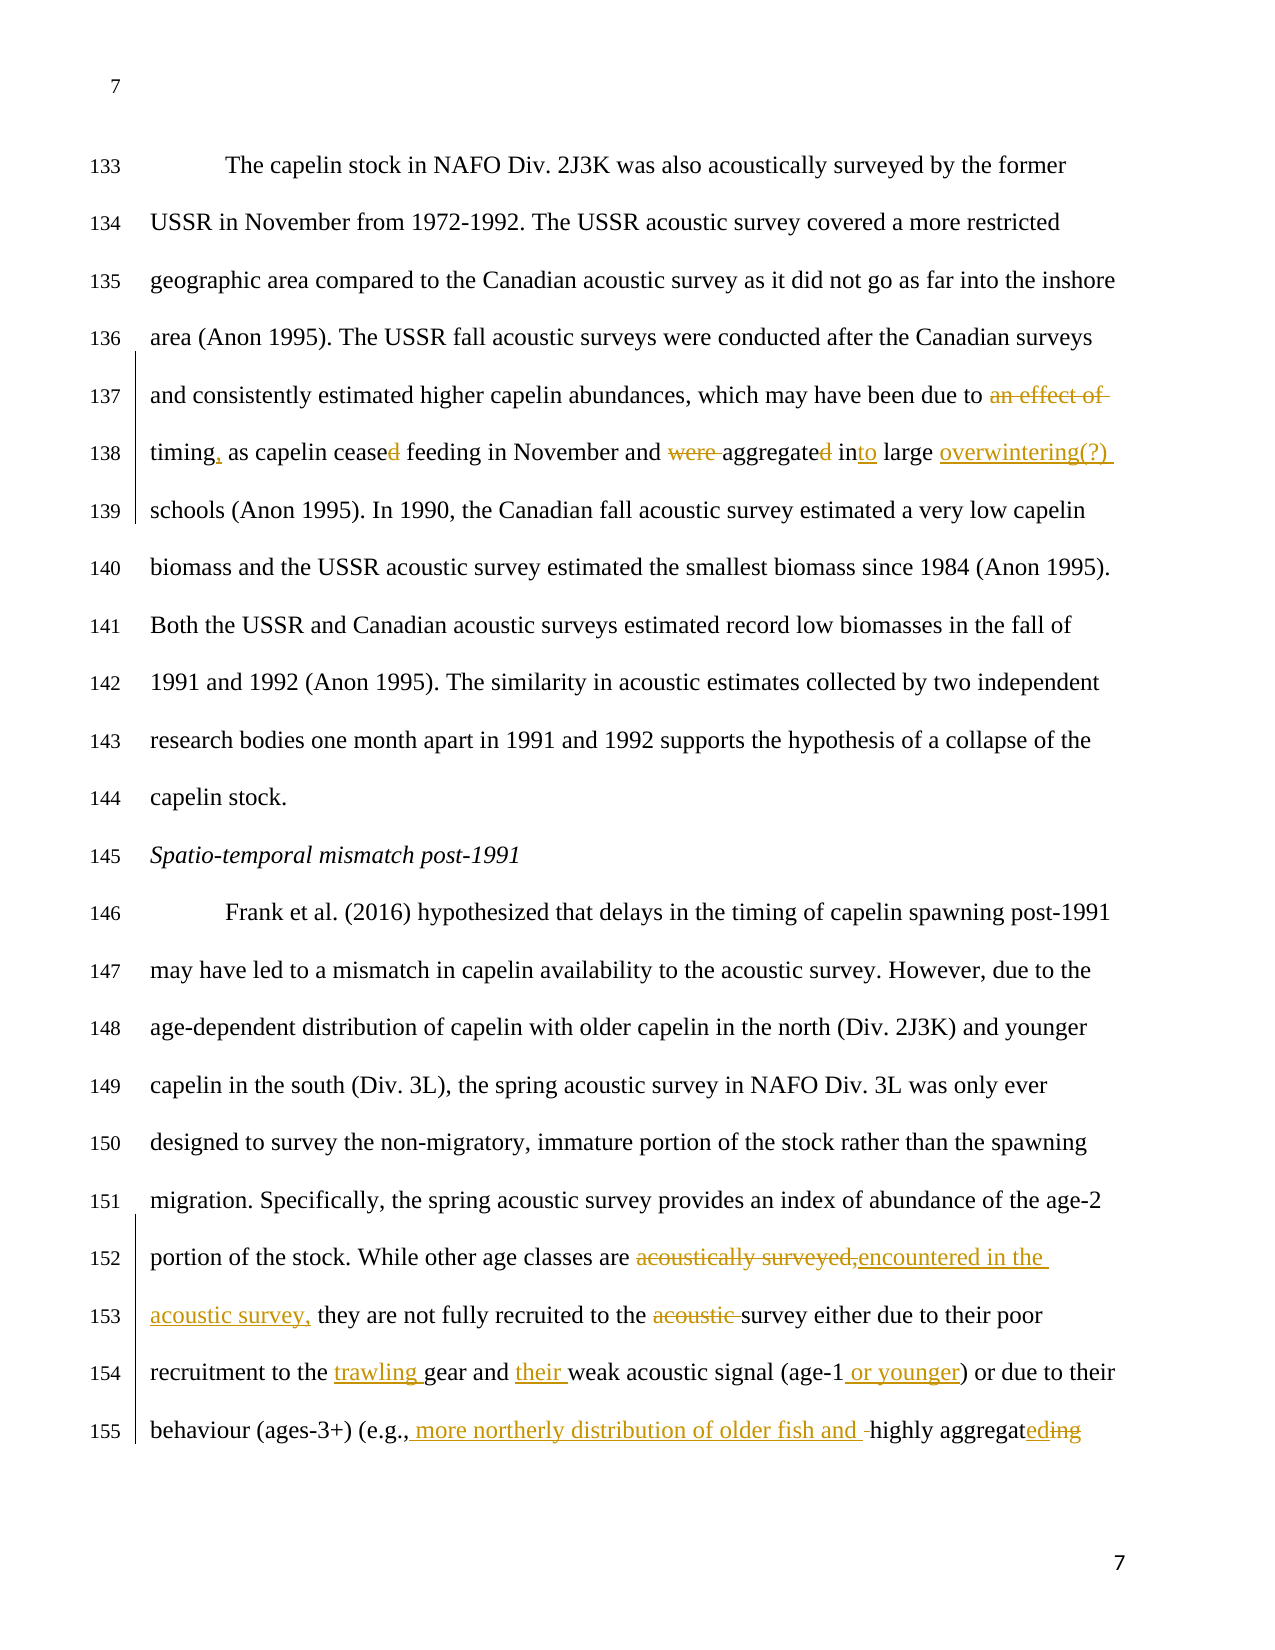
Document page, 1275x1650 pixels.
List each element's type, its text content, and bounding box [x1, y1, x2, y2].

text The capelin stock in NAFO Div. 2J3K was also acoustically surveyed by the former USSR in November from 1972-1992. The USSR acoustic survey covered a more restricted geographic area compared to the Canadian acoustic survey as it did not go as far into the inshore area (Anon 1995). The USSR fall acoustic surveys were conducted after the Canadian surveys and consistently estimated higher capelin abundances, which may have been due to timing as capelin cease feeding in November and aggregate in large schools (Anon 1995). In 1990, the Canadian fall acoustic survey estimated a very low capelin biomass and the USSR acoustic survey estimated the smallest biomass since 1984 (Anon 1995). Both the USSR and Canadian acoustic surveys estimated record low biomasses in the fall of 1991 and 1992 (Anon 1995). The similarity in acoustic estimates collected by two independent research bodies one month apart in 1991 and 1992 supports the hypothesis of a collapse of the capelin stock. [150, 150, 1125, 811]
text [150, 897, 1125, 1444]
text Spatio-temporal mismatch post-1991 [150, 840, 1125, 869]
